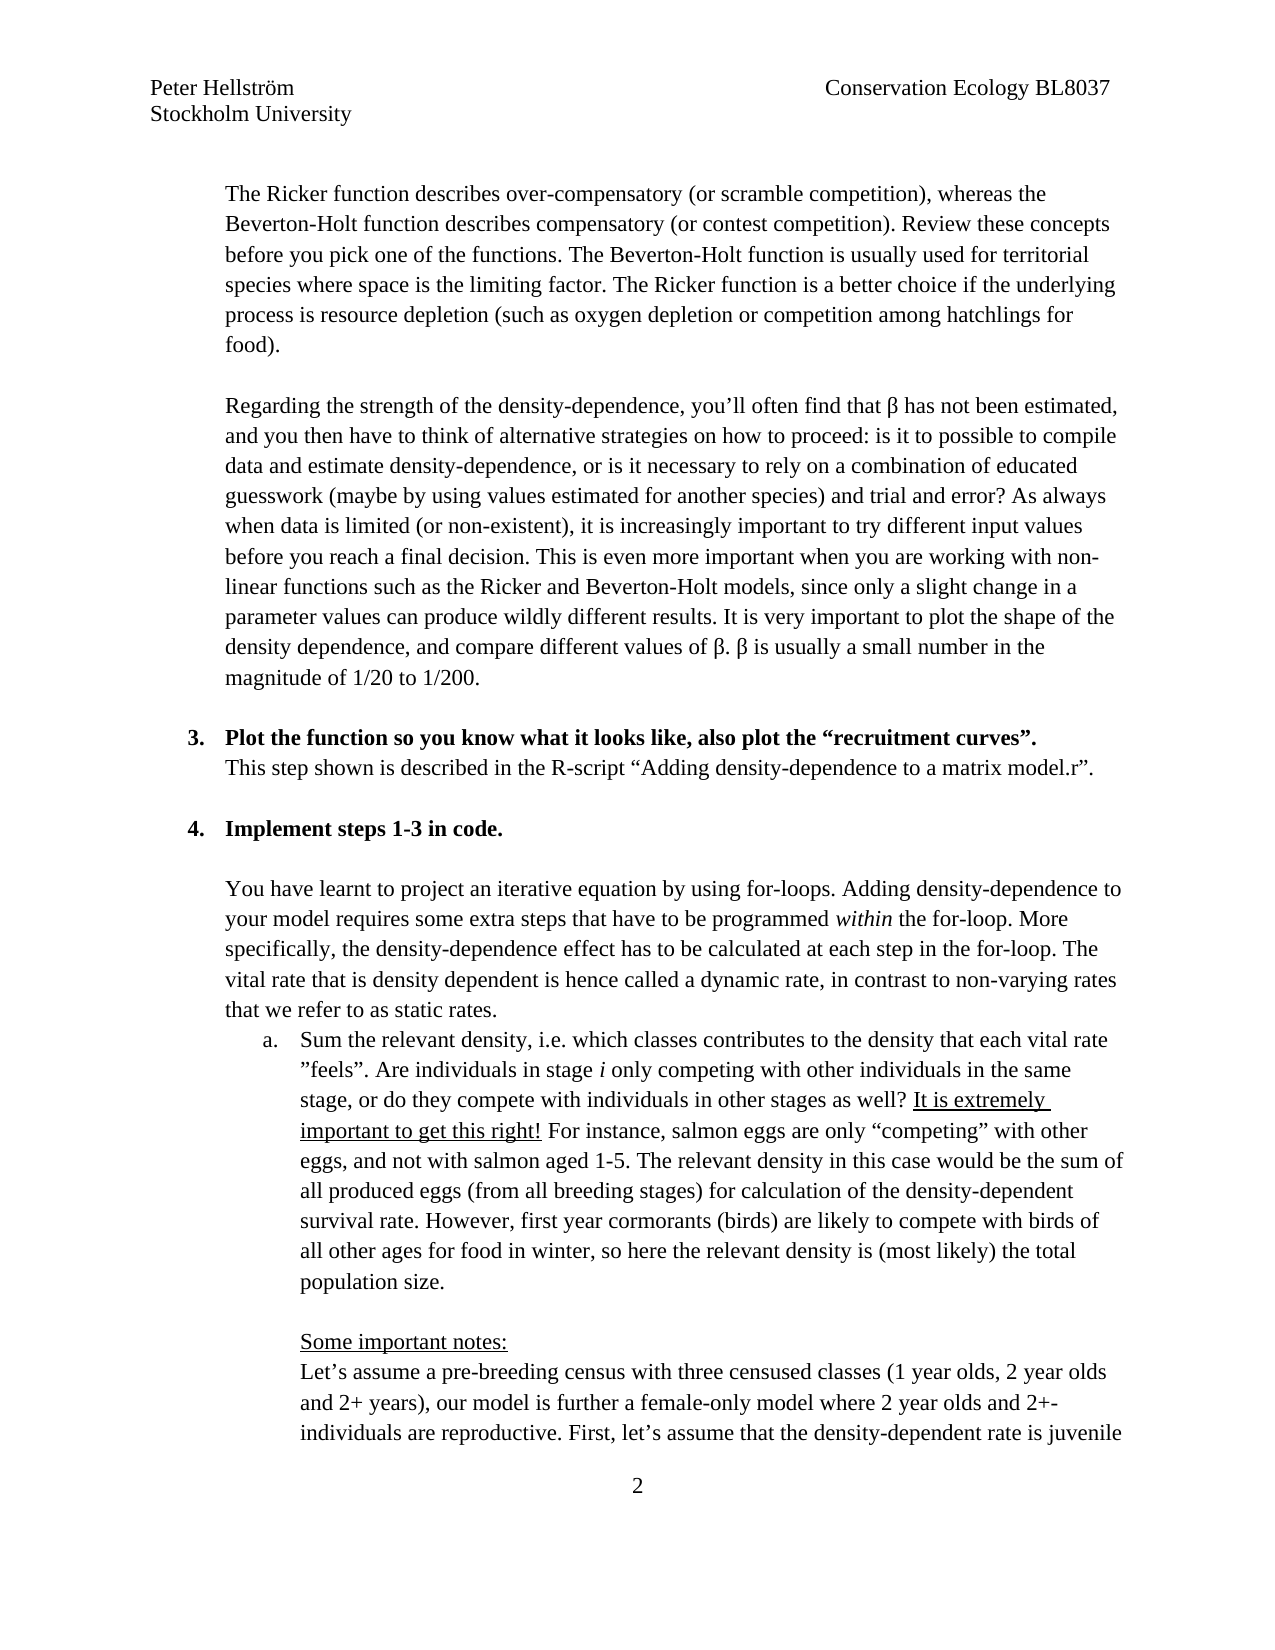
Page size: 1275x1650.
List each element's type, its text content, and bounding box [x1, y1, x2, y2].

list Plot the function so you know what it looks like, also plot the “recruitment curves”. [187, 724, 1125, 750]
list You have learnt to project an iterative equation by using for-loops. Adding density-dependence to your model requires some extra steps that have to be programmed within the for-loop. More specifically, the density-dependence effect has to be calculated at each step in the for-loop. The vital rate that is density dependent is hence called a dynamic rate, in contrast to non-varying rates that we refer to as static rates. [225, 875, 1125, 1022]
list Regarding the strength of the density-dependence, you’ll often find that β has not been estimated, and you then have to think of alternative strategies on how to proceed: is it to possible to compile data and estimate density-dependence, or is it necessary to rely on a combination of educated guesswork (maybe by using values estimated for another species) and trial and error? As always when data is limited (or non-existent), it is increasingly important to try different input values before you reach a final decision. This is even more important when you are working with non-linear functions such as the Ricker and Beverton-Holt models, since only a slight change in a parameter values can produce wildly different results. It is very important to plot the shape of the density dependence, and compare different values of β. β is usually a small number in the magnitude of 1/20 to 1/200. [225, 392, 1125, 690]
list Sum the relevant density, i.e. which classes contributes to the density that each vital rate ”feels”. Are individuals in stage i only competing with other individuals in the same stage, or do they compete with individuals in other stages as well? It is extremely important to get this right! For instance, salmon eggs are only “competing” with other eggs, and not with salmon aged 1-5. The relevant density in this case would be the sum of all produced eggs (from all breeding stages) for calculation of the density-dependent survival rate. However, first year cormorants (birds) are likely to compete with birds of all other ages for food in winter, so here the relevant density is (most likely) the total population size. [262, 1026, 1125, 1294]
list This step shown is described in the R-script “Adding density-dependence to a matrix model.r”. [150, 754, 1125, 781]
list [300, 1358, 1125, 1445]
list Some important notes: [300, 1328, 1125, 1354]
list Implement steps 1-3 in code. [187, 814, 1125, 841]
list The Ricker function describes over-compensatory (or scramble competition), whereas the Beverton-Holt function describes compensatory (or contest competition). Review these concepts before you pick one of the functions. The Beverton-Holt function is usually used for territorial species where space is the limiting factor. The Ricker function is a better choice if the underlying process is resource depletion (such as oxygen depletion or competition among hatchlings for food). [225, 180, 1125, 358]
